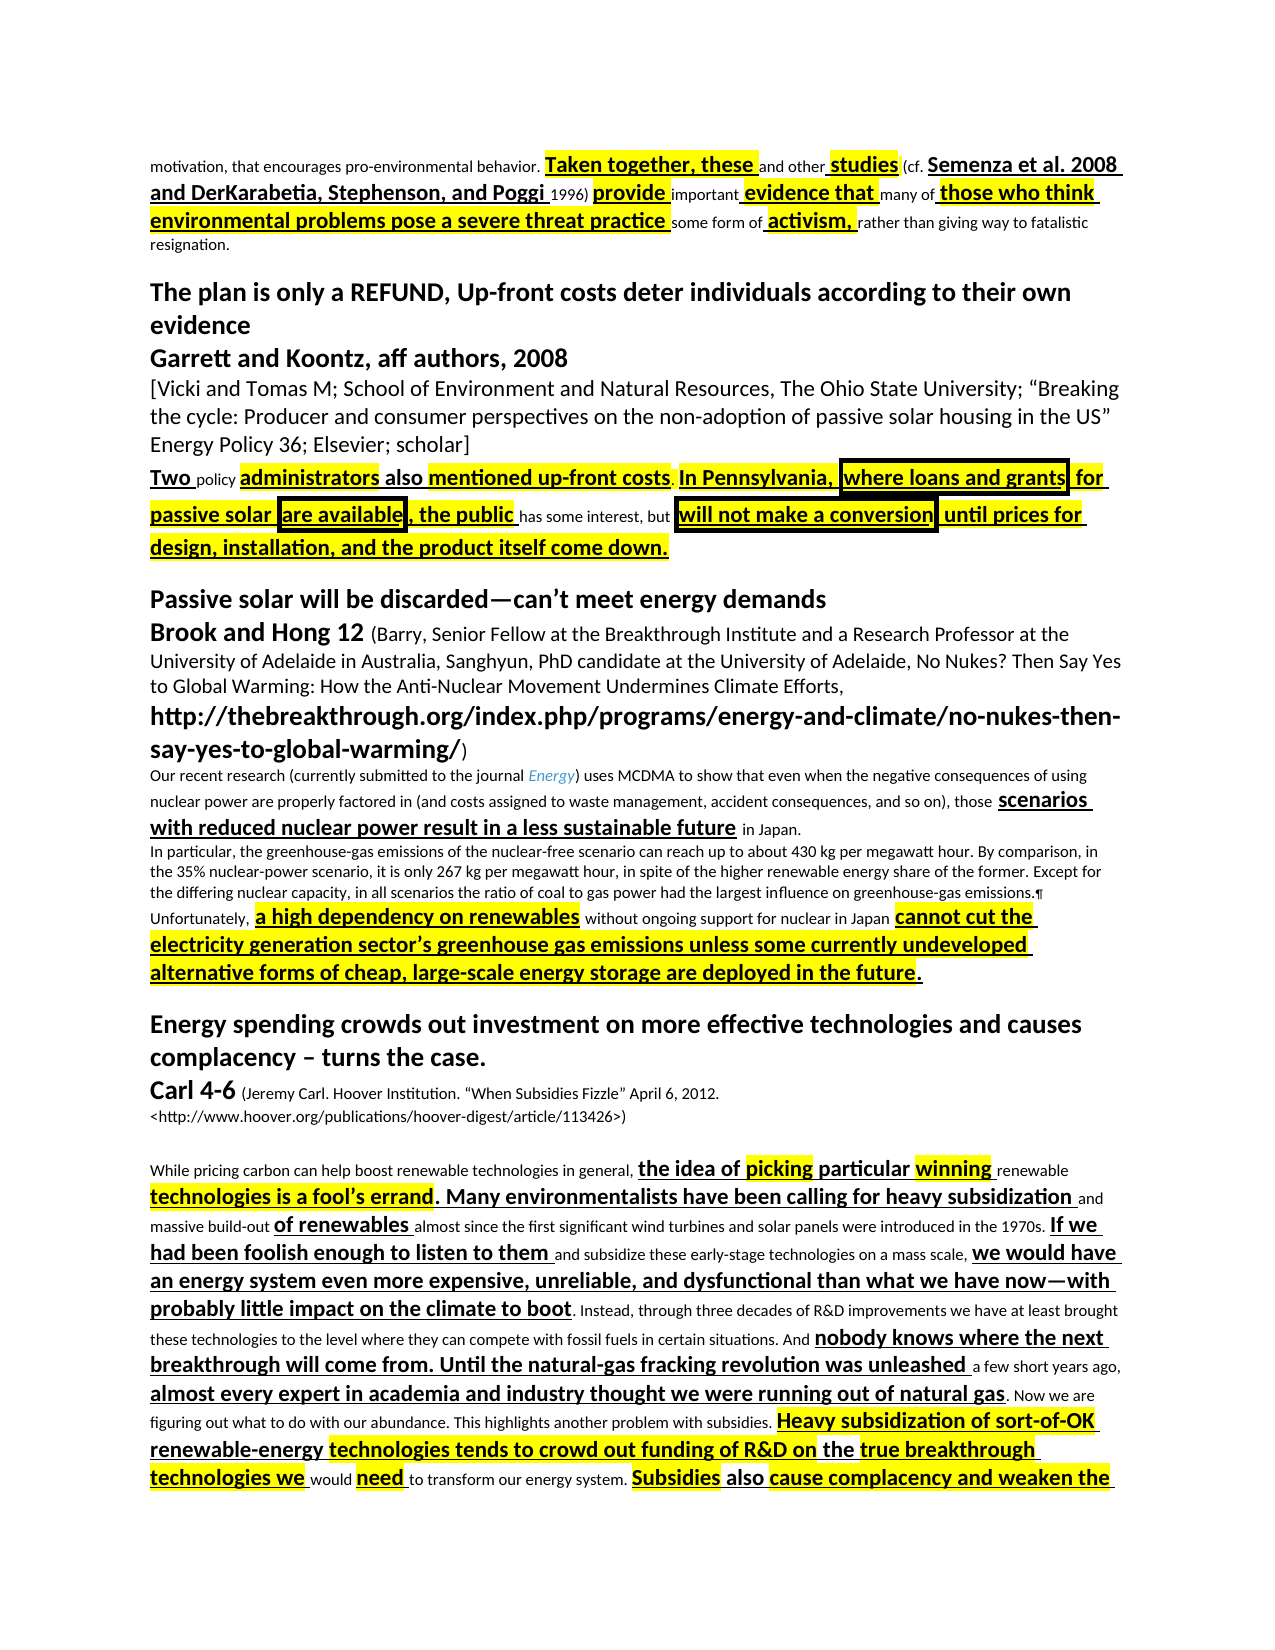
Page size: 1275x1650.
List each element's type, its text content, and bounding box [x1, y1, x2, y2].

text Garrett and Koontz, aff authors, 2008 [150, 341, 1125, 374]
text [Vicki and Tomas M; School of Environment and Natural Resources, The Ohio State University; “Breaking the cycle: Producer and consumer perspectives on the non-adoption of passive solar housing in the US” Energy Policy 36; Elsevier; scholar] [150, 374, 1125, 458]
text Brook and Hong 12 (Barry, Senior Fellow at the Breakthrough Institute and a Research Professor at the University of Adelaide in Australia, Sanghyun, PhD candidate at the University of Adelaide, No Nukes? Then Say Yes to Global Warming: How the Anti-Nuclear Movement Undermines Climate Efforts, http://thebreakthrough.org/index.php/programs/energy-and-climate/no-nukes-then-say-yes-to-global-warming/) [150, 615, 1125, 765]
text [150, 1154, 1125, 1491]
subtitle Passive solar will be discarded—can’t meet energy demands [150, 582, 1125, 615]
text Carl 4-6 (Jeremy Carl. Hoover Institution. “When Subsidies Fizzle” April 6, 2012. <http://www.hoover.org/publications/hoover-digest/article/113426>) [150, 1073, 1125, 1126]
text In particular, the greenhouse-gas emissions of the nuclear-free scenario can reach up to about 430 kg per megawatt hour. By comparison, in the 35% nuclear-power scenario, it is only 267 kg per megawatt hour, in spite of the higher renewable energy share of the former. Except for the differing nuclear capacity, in all scenarios the ratio of coal to gas power had the largest influence on greenhouse-gas emissions.¶ Unfortunately, a high dependency on renewables without ongoing support for nuclear in Japan cannot cut the electricity generation sector’s greenhouse gas emissions unless some currently undeveloped alternative forms of cheap, large-scale energy storage are deployed in the future. [150, 841, 1125, 986]
subtitle Energy spending crowds out investment on more effective technologies and causes complacency – turns the case. [150, 1007, 1125, 1073]
text Two policy administrators also mentioned up-front costs. In Pennsylvania, where loans and grants for passive solar are available, the public has some interest, but will not make a conversion until prices for design, installation, and the product itself come down. [150, 458, 1125, 561]
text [150, 150, 1125, 254]
text Our recent research (currently submitted to the journal Energy) uses MCDMA to show that even when the negative consequences of using nuclear power are properly factored in (and costs assigned to waste management, accident consequences, and so on), those scenarios with reduced nuclear power result in a less sustainable future in Japan. [150, 765, 1125, 841]
subtitle The plan is only a REFUND, Up-front costs deter individuals according to their own evidence [150, 275, 1125, 341]
